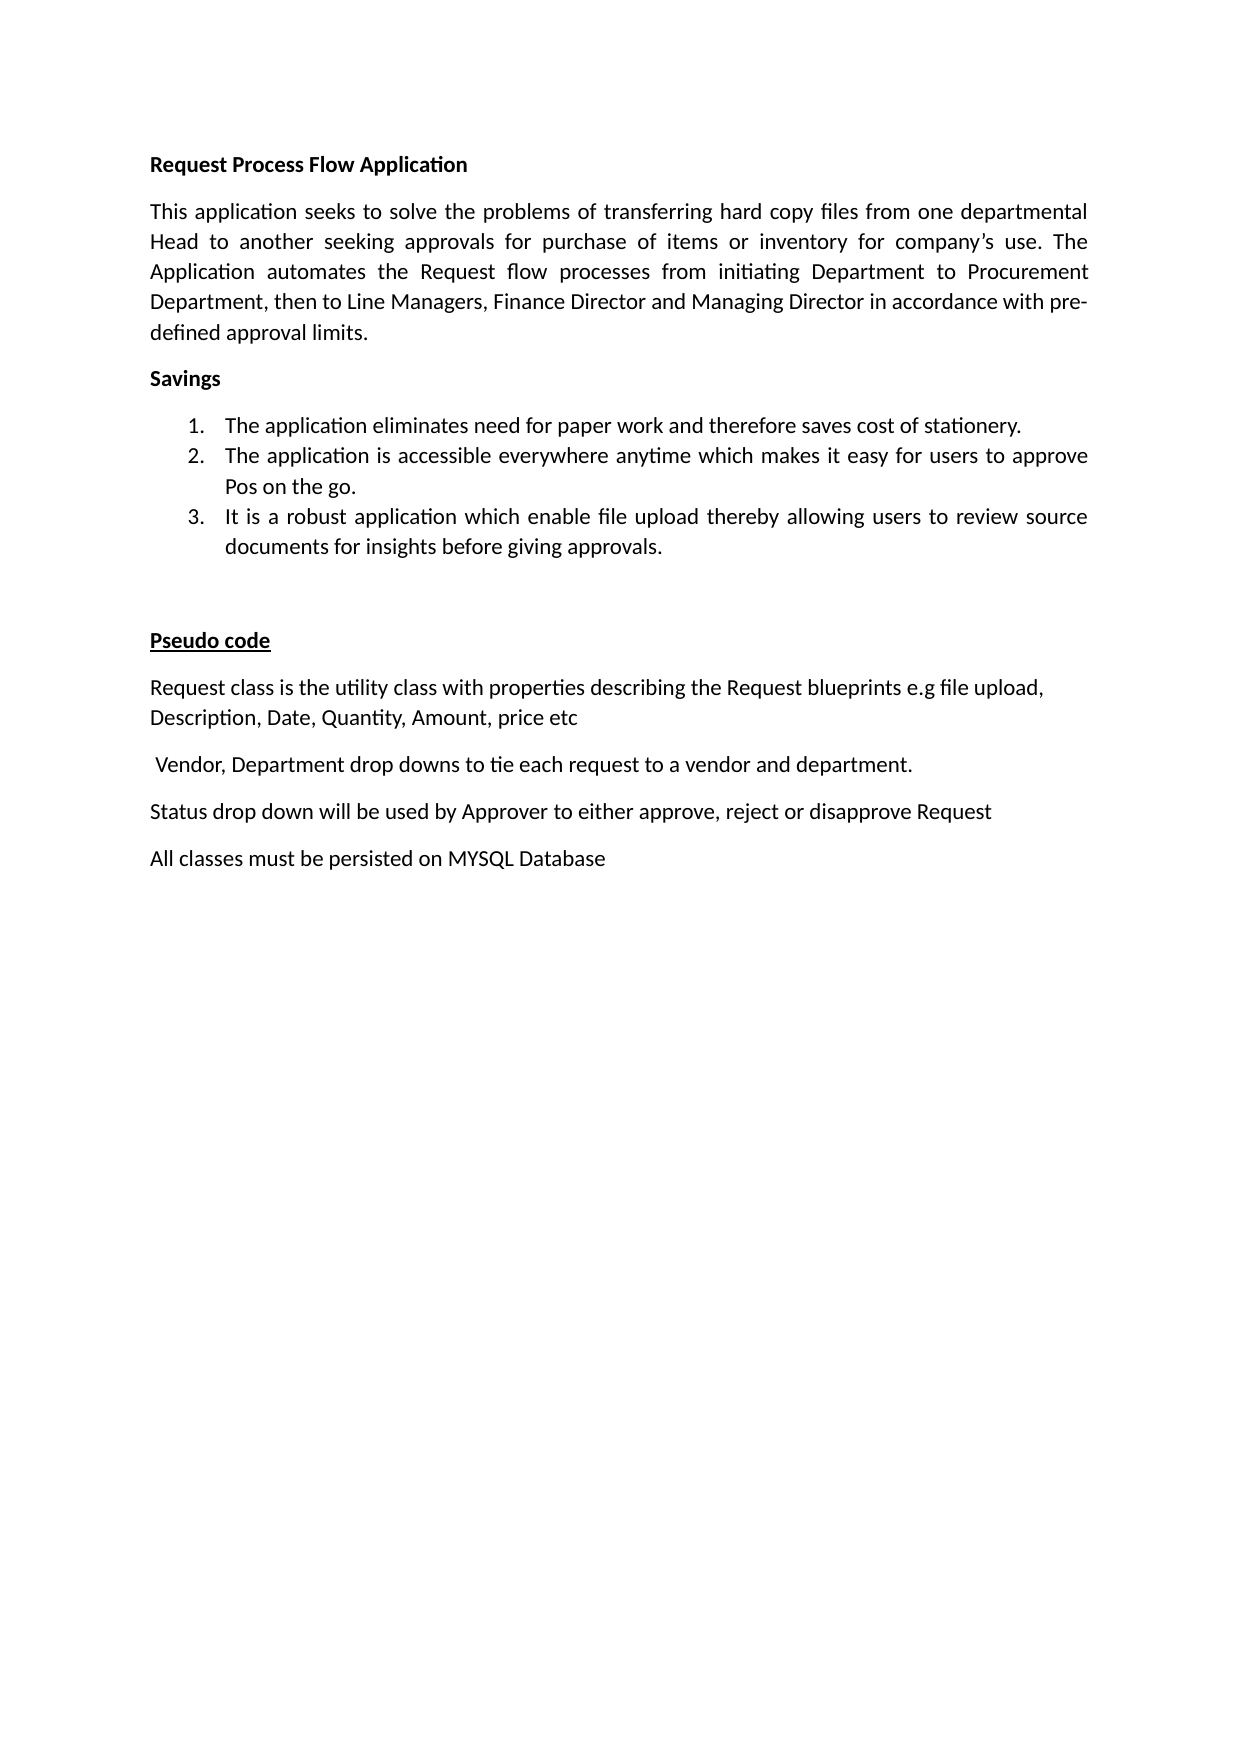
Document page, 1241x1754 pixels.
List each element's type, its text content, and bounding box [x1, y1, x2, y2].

list It is a robust application which enable file upload thereby allowing users to review source documents for insights before giving approvals. [187, 502, 1090, 560]
text Status drop down will be used by Approver to either approve, reject or disapprove Request [150, 797, 1090, 825]
text Savings [150, 364, 1090, 393]
list The application eliminates need for paper work and therefore saves cost of stationery. [187, 411, 1090, 439]
text All classes must be persisted on MYSQL Database [150, 844, 1090, 872]
list The application is accessible everywhere anytime which makes it easy for users to approve Pos on the go. [187, 442, 1090, 500]
text Pseudo code [150, 626, 1090, 654]
text Request class is the utility class with properties describing the Request blueprints e.g file upload, Description, Date, Quantity, Amount, price etc [150, 673, 1090, 731]
text Request Process Flow Application [150, 150, 1090, 178]
text Vendor, Department drop downs to tie each request to a vendor and department. [150, 750, 1090, 778]
text This application seeks to solve the problems of transferring hard copy files from one departmental Head to another seeking approvals for purchase of items or inventory for company’s use. The Application automates the Request flow processes from initiating Department to Procurement Department, then to Line Managers, Finance Director and Managing Director in accordance with pre-defined approval limits. [150, 197, 1090, 346]
